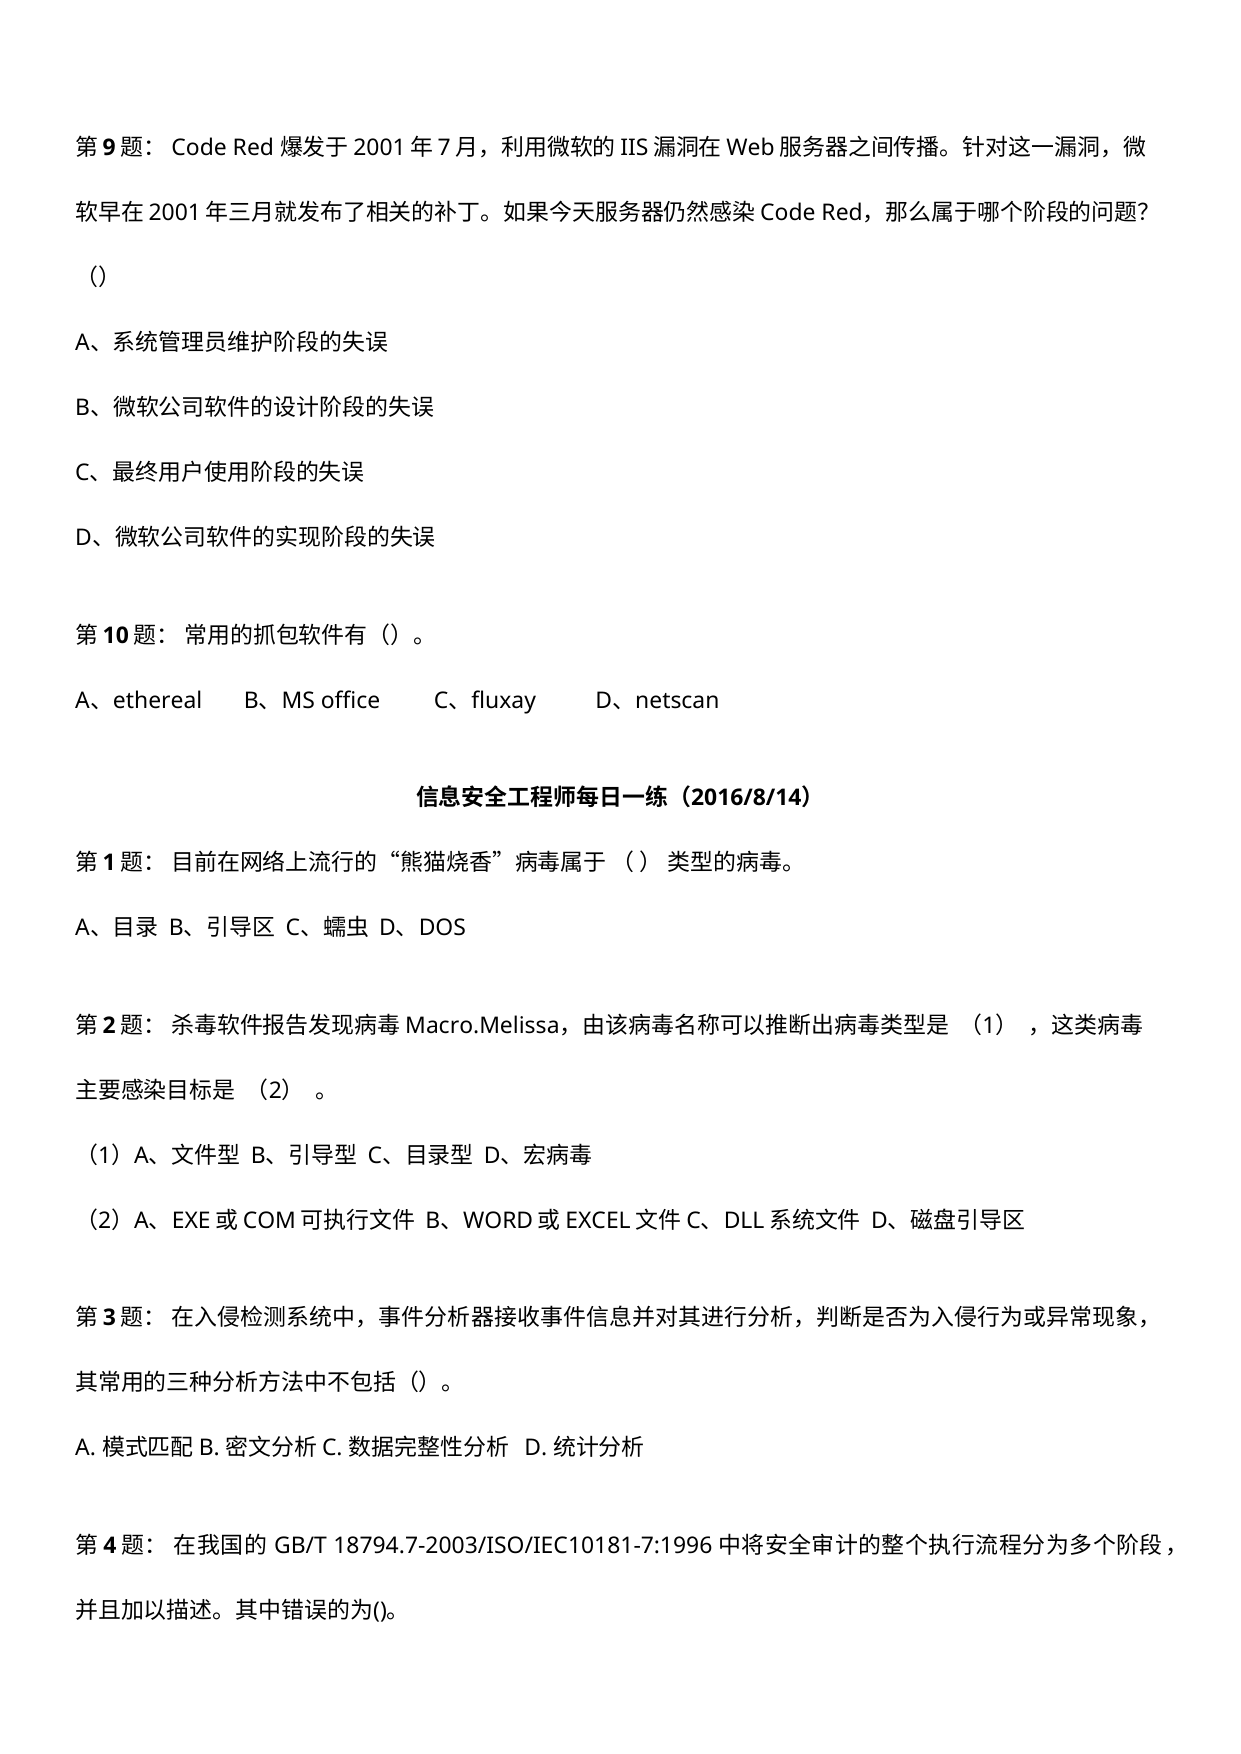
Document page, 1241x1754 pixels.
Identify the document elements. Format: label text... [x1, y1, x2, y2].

text 第1题： 目前在网络上流行的“熊猫烧香”病毒属于 （ ） 类型的病毒。 A、目录 B、引导区 C、蠕虫 D、DOS 第2题： 杀毒软件报告发现病毒Macro.Melissa，由该病毒名称可以推断出病毒类型是 （1） ，这类病毒主要感染目标是 （2） 。 （1）A、文件型 B、引导型 C、目录型 D、宏病毒 （2）A、EXE或COM可执行文件 B、WORD或EXCEL文件 C、DLL系统文件 D、磁盘引导区 [75, 828, 1165, 1251]
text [75, 1251, 1165, 1641]
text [75, 81, 1165, 731]
text 信息安全工程师每日一练（2016/8/14） [75, 763, 1165, 828]
